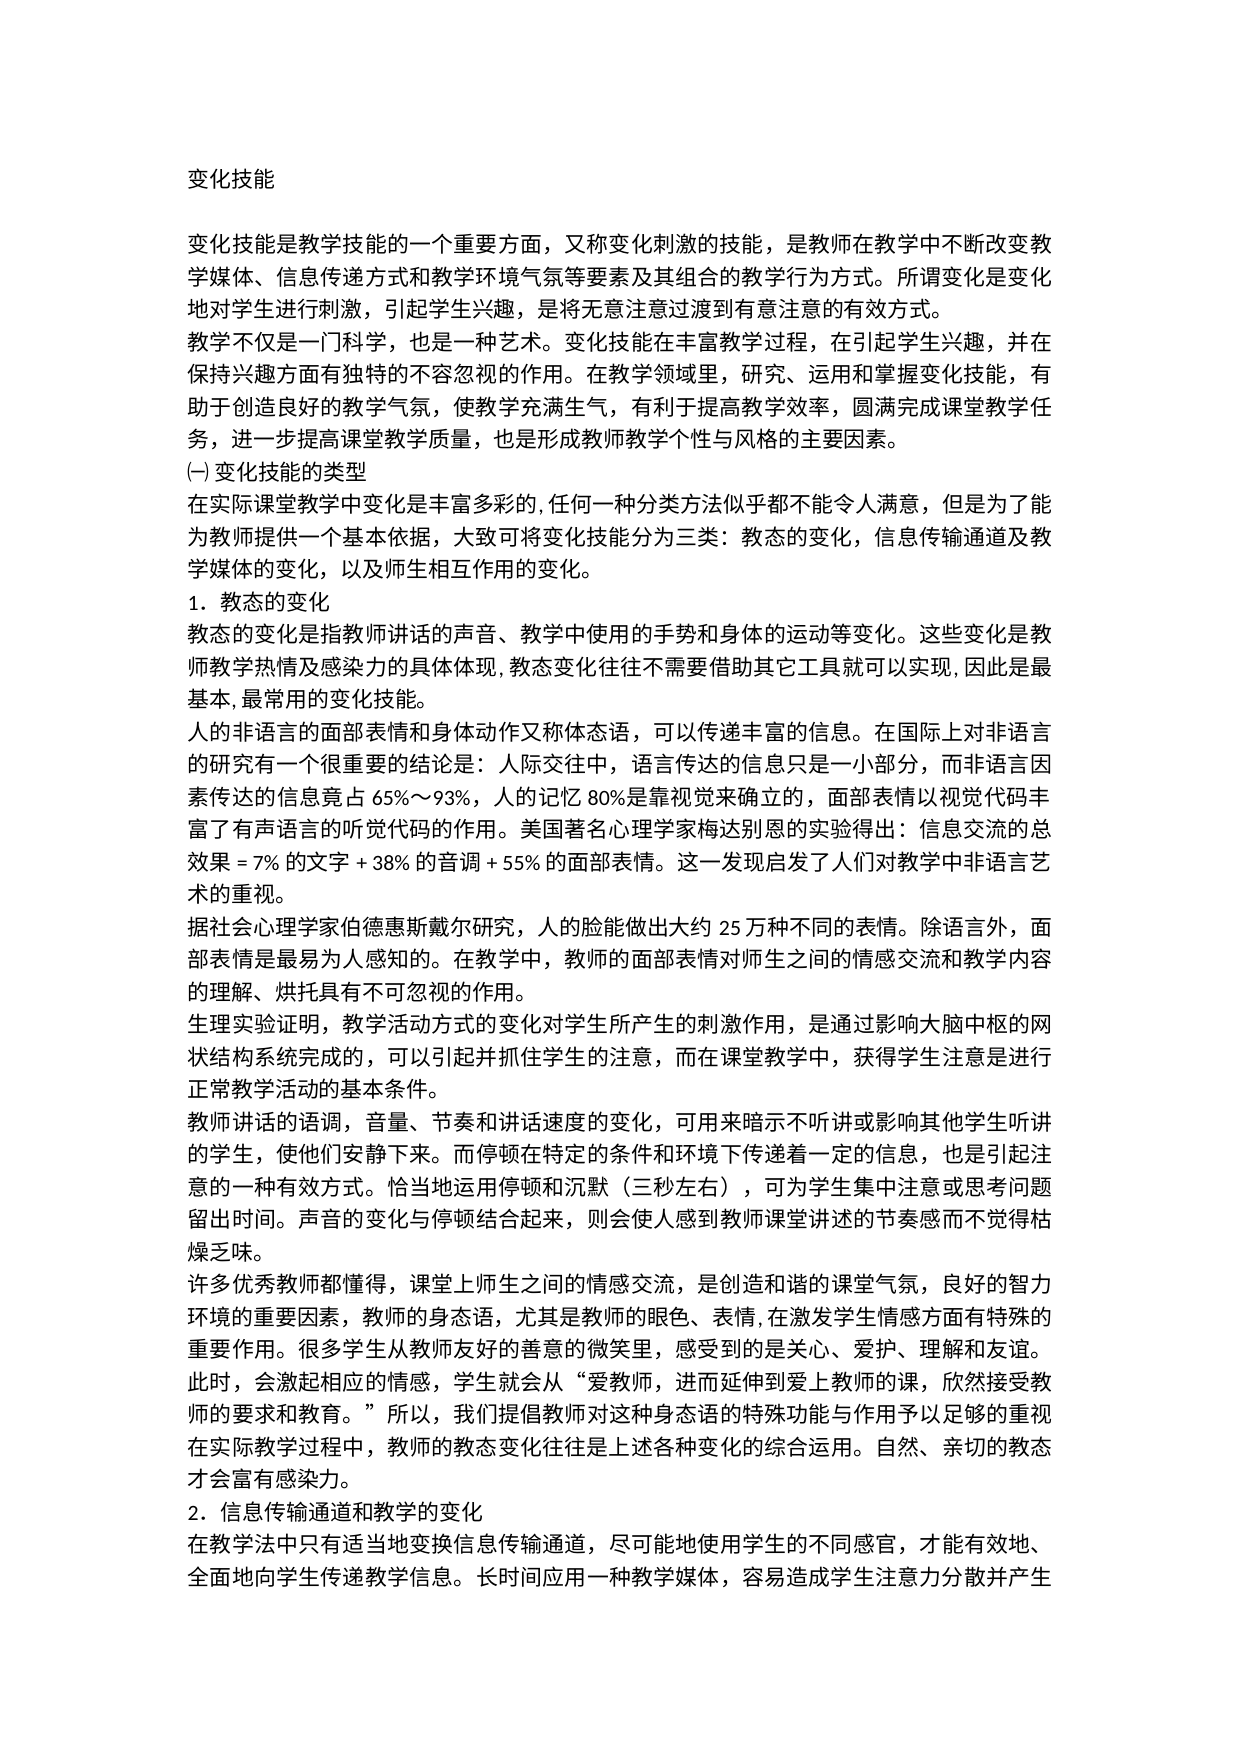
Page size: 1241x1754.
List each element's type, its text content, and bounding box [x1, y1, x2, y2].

text 许多优秀教师都懂得，课堂上师生之间的情感交流，是创造和谐的课堂气氛，良好的智力环境的重要因素，教师的身态语，尤其是教师的眼色、表情, 在激发学生情感方面有特殊的重要作用。很多学生从教师友好的善意的微笑里，感受到的是关心、爱护、理解和友谊。此时，会激起相应的情感，学生就会从“爱教师，进而延伸到爱上教师的课，欣然接受教师的要求和教育。”所以，我们提倡教师对这种身态语的特殊功能与作用予以足够的重视。在实际教学过程中，教师的教态变化往往是上述各种变化的综合运用。自然、亲切的教态，才会富有感染力。 [187, 1267, 1053, 1494]
text 人的非语言的面部表情和身体动作又称体态语，可以传递丰富的信息。在国际上对非语言的研究有一个很重要的结论是：人际交往中，语言传达的信息只是一小部分，而非语言因素传达的信息竟占65%～93%，人的记忆80%是靠视觉来确立的，面部表情以视觉代码丰富了有声语言的听觉代码的作用。美国著名心理学家梅达别恩的实验得出：信息交流的总效果 = 7% 的文字 + 38% 的音调 + 55% 的面部表情。这一发现启发了人们对教学中非语言艺术的重视。 [187, 714, 1053, 909]
text 教学不仅是一门科学，也是一种艺术。变化技能在丰富教学过程，在引起学生兴趣，并在保持兴趣方面有独特的不容忽视的作用。在教学领域里，研究、运用和掌握变化技能，有助于创造良好的教学气氛，使教学充满生气，有利于提高教学效率，圆满完成课堂教学任务，进一步提高课堂教学质量，也是形成教师教学个性与风格的主要因素。 [187, 324, 1053, 454]
text 变化技能是教学技能的一个重要方面，又称变化刺激的技能，是教师在教学中不断改变教学媒体、信息传递方式和教学环境气氛等要素及其组合的教学行为方式。所谓变化是变化地对学生进行刺激，引起学生兴趣，是将无意注意过渡到有意注意的有效方式。 [187, 227, 1053, 324]
text 教师讲话的语调，音量、节奏和讲话速度的变化，可用来暗示不听讲或影响其他学生听讲的学生，使他们安静下来。而停顿在特定的条件和环境下传递着一定的信息，也是引起注意的一种有效方式。恰当地运用停顿和沉默（三秒左右），可为学生集中注意或思考问题留出时间。声音的变化与停顿结合起来，则会使人感到教师课堂讲述的节奏感而不觉得枯燥乏味。 [187, 1104, 1053, 1267]
text 据社会心理学家伯德惠斯戴尔研究，人的脸能做出大约25万种不同的表情。除语言外，面部表情是最易为人感知的。在教学中，教师的面部表情对师生之间的情感交流和教学内容的理解、烘托具有不可忽视的作用。 [187, 909, 1053, 1007]
text 教态的变化是指教师讲话的声音、教学中使用的手势和身体的运动等变化。这些变化是教师教学热情及感染力的具体体现, 教态变化往往不需要借助其它工具就可以实现, 因此是最基本, 最常用的变化技能。 [187, 617, 1053, 714]
text 在实际课堂教学中变化是丰富多彩的, 任何一种分类方法似乎都不能令人满意，但是为了能为教师提供一个基本依据，大致可将变化技能分为三类：教态的变化，信息传输通道及教学媒体的变化，以及师生相互作用的变化。 [187, 487, 1053, 584]
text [187, 1527, 1053, 1592]
text 变化技能 [187, 162, 1053, 194]
text 1．教态的变化 [187, 584, 1053, 617]
text 生理实验证明，教学活动方式的变化对学生所产生的刺激作用，是通过影响大脑中枢的网状结构系统完成的，可以引起并抓住学生的注意，而在课堂教学中，获得学生注意是进行正常教学活动的基本条件。 [187, 1007, 1053, 1104]
text 2．信息传输通道和教学的变化 [187, 1494, 1053, 1527]
text ㈠ 变化技能的类型 [187, 454, 1053, 487]
